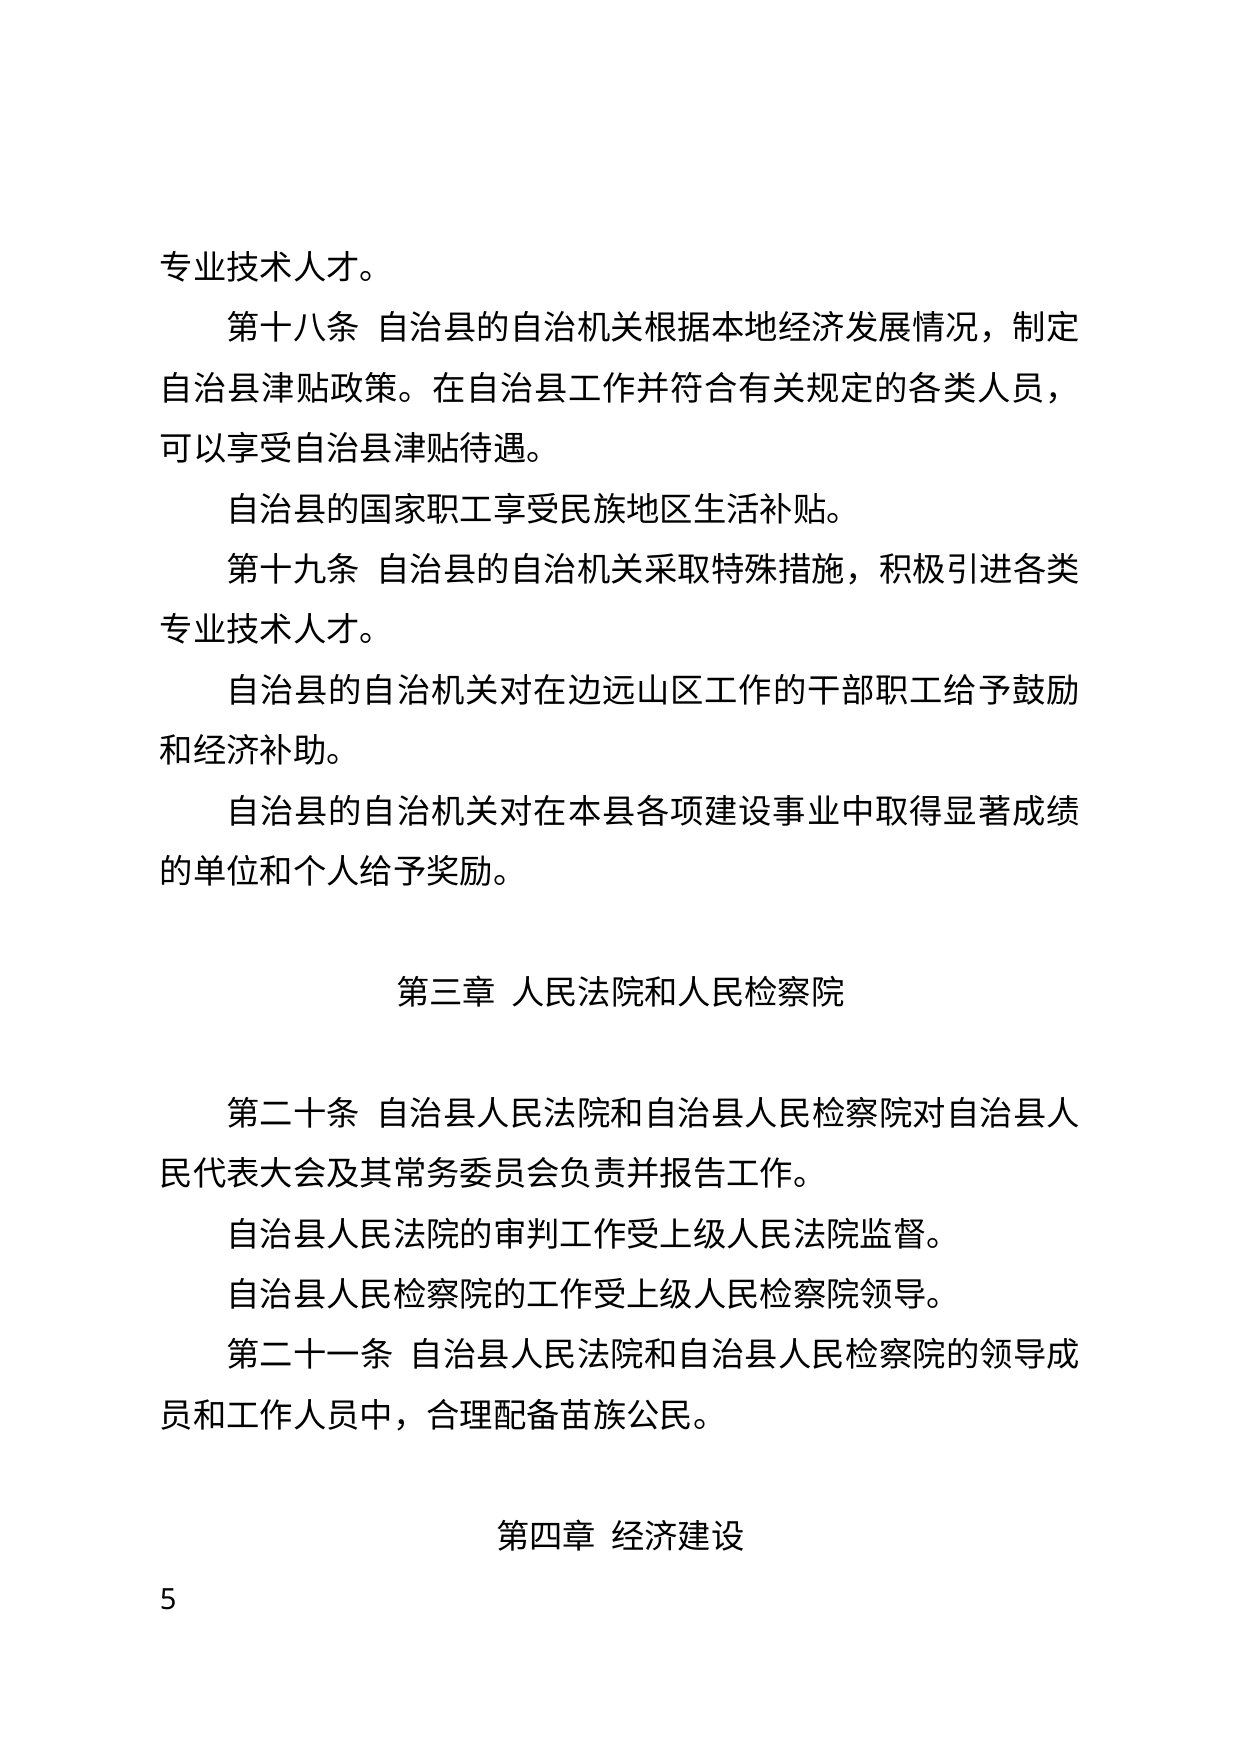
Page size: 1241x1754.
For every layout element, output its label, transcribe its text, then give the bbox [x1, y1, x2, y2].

text 第十八条 自治县的自治机关根据本地经济发展情况，制定自治县津贴政策。在自治县工作并符合有关规定的各类人员，可以享受自治县津贴待遇。 [159, 289, 1081, 470]
text 自治县人民检察院的工作受上级人民检察院领导。 [159, 1256, 1081, 1316]
text 第二十一条 自治县人民法院和自治县人民检察院的领导成员和工作人员中，合理配备苗族公民。 [159, 1316, 1081, 1437]
text 第二十条 自治县人民法院和自治县人民检察院对自治县人民代表大会及其常务委员会负责并报告工作。 [159, 1074, 1081, 1195]
text 第四章 经济建设 [159, 1497, 1081, 1558]
text 自治县的自治机关对在边远山区工作的干部职工给予鼓励和经济补助。 [159, 651, 1081, 772]
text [159, 228, 1081, 289]
text 第三章 人民法院和人民检察院 [159, 953, 1081, 1014]
text 第十九条 自治县的自治机关采取特殊措施，积极引进各类专业技术人才。 [159, 531, 1081, 651]
text 自治县的自治机关对在本县各项建设事业中取得显著成绩的单位和个人给予奖励。 [159, 772, 1081, 893]
text 自治县的国家职工享受民族地区生活补贴。 [159, 470, 1081, 531]
text 自治县人民法院的审判工作受上级人民法院监督。 [159, 1195, 1081, 1256]
